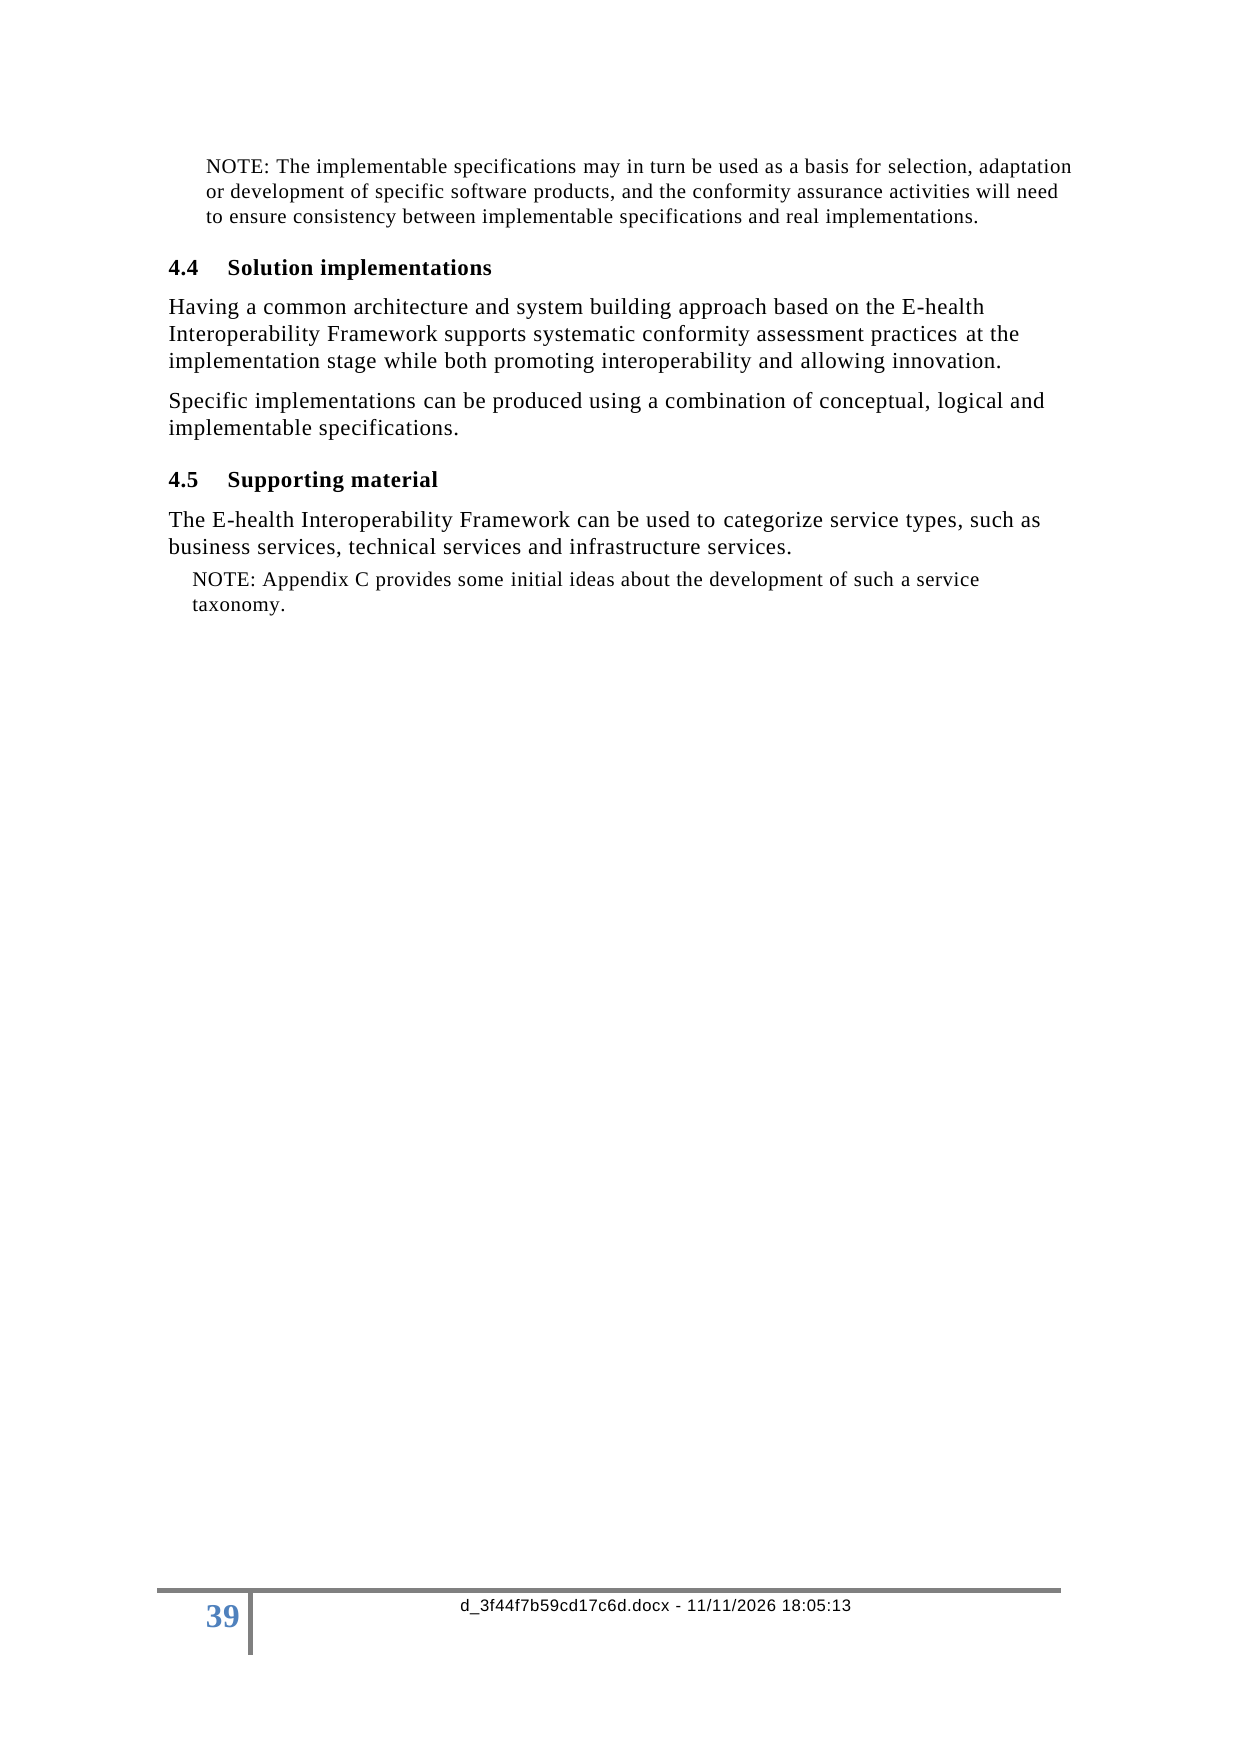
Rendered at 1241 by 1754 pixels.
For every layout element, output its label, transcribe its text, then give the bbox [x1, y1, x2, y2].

text Specific implementations can be produced using a combination of conceptual, logical and implementable specifications. [168, 387, 1072, 441]
text Solution implementations [168, 253, 1072, 281]
text Supporting material [168, 466, 1072, 493]
text Having a common architecture and system building approach based on the E-health Interoperability Framework supports systematic conformity assessment practices at the implementation stage while both promoting interoperability and allowing innovation. [168, 293, 1072, 374]
text The E-health Interoperability Framework can be used to categorize service types, such as business services, technical services and infrastructure services. [168, 506, 1072, 560]
text NOTE: The implementable specifications may in turn be used as a basis for selection, adaptation or development of specific software products, and the conformity assurance activities will need to ensure consistency between implementable specifications and real implementations. [206, 153, 1072, 228]
text Appendix C provides some initial ideas about the development of such a service taxonomy. [192, 566, 1072, 616]
